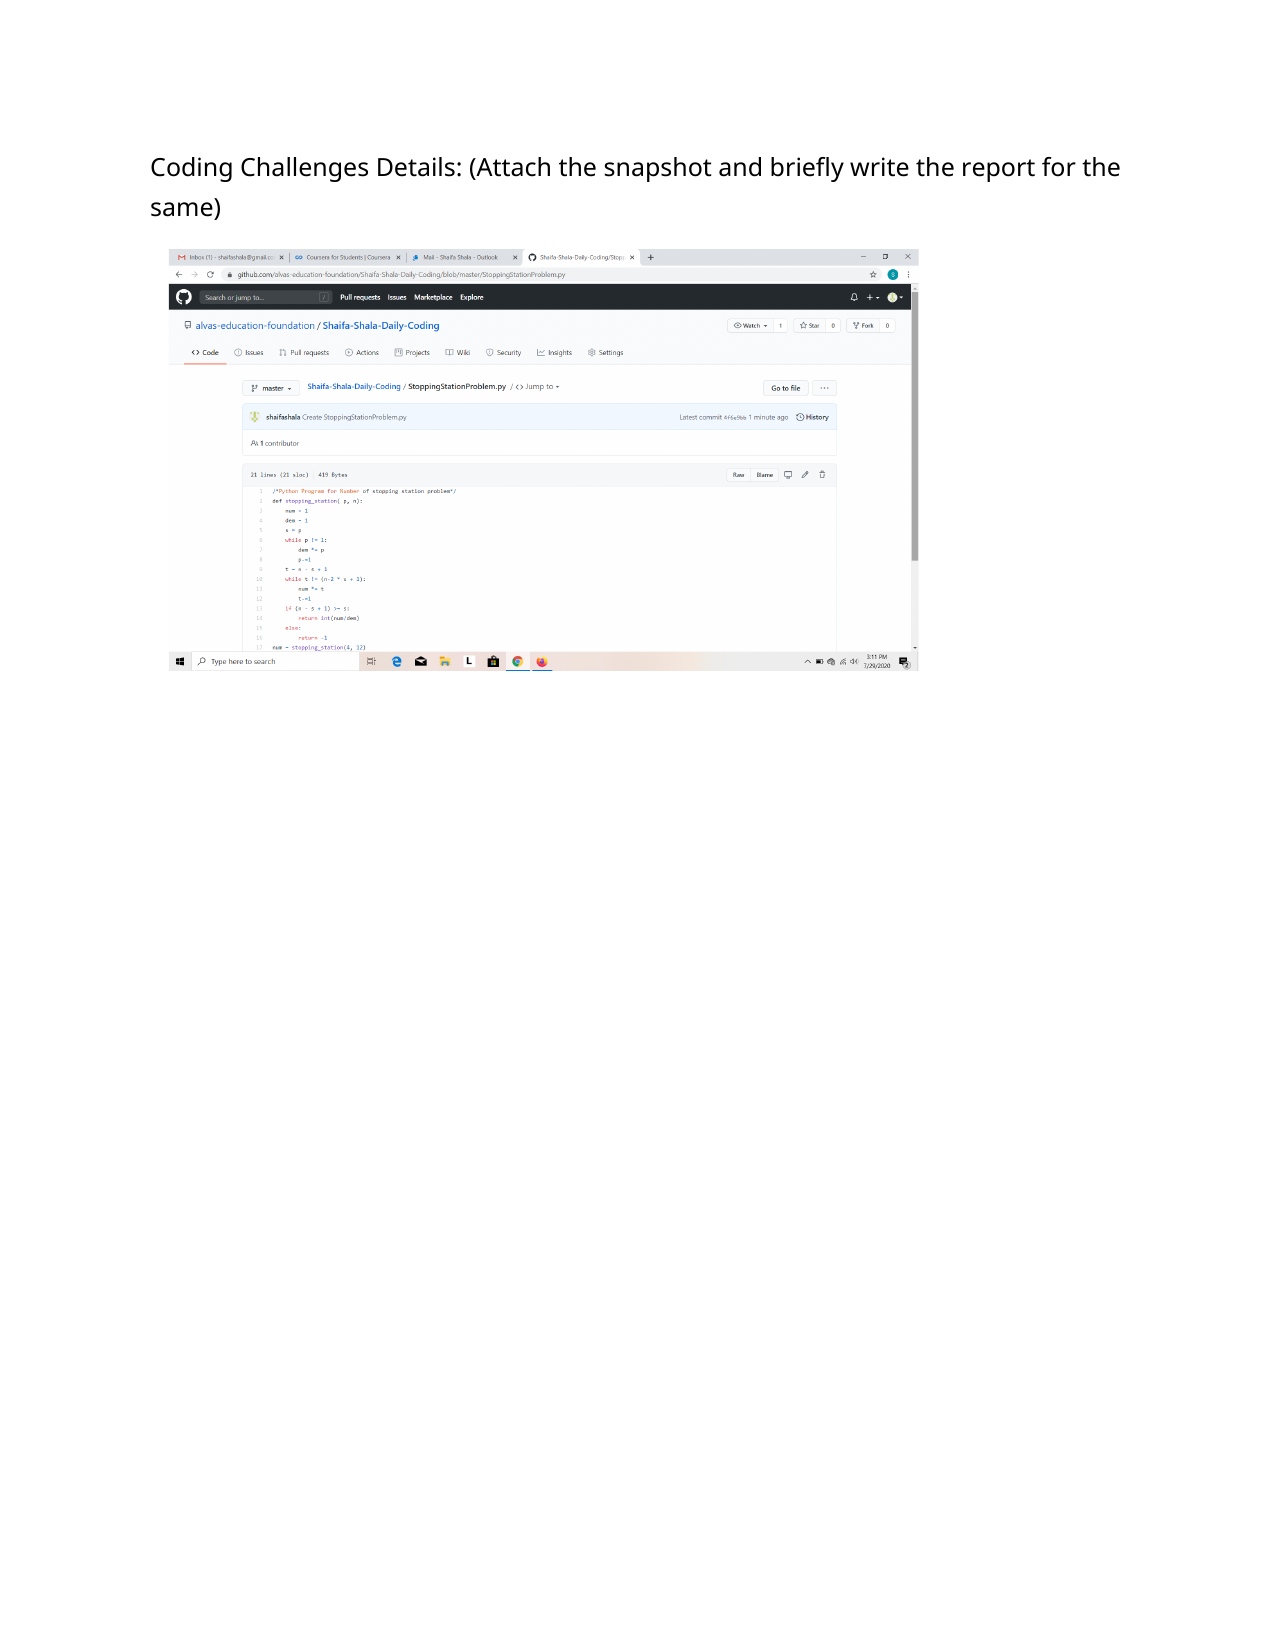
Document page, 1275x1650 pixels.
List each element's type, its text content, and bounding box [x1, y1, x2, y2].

text Coding Challenges Details: (Attach the snapshot and briefly write the report for the same) [150, 150, 1125, 223]
